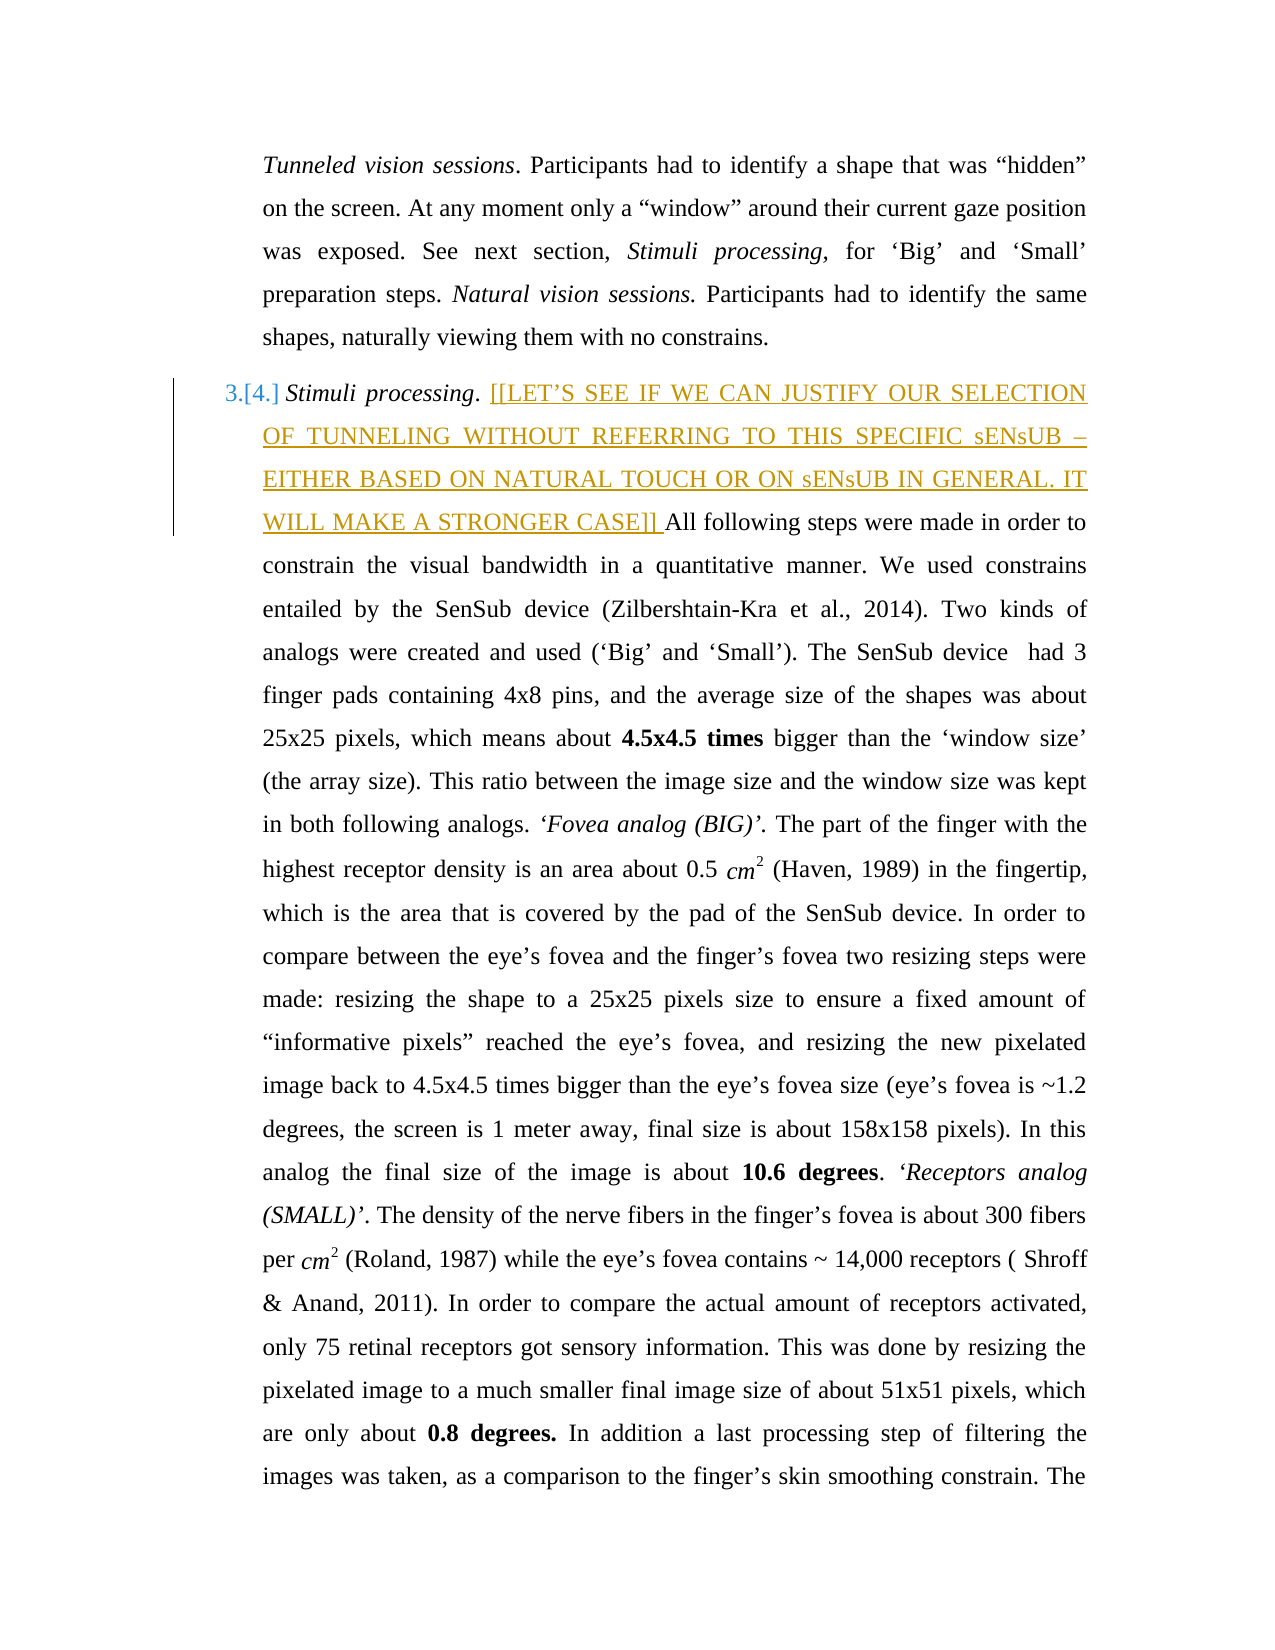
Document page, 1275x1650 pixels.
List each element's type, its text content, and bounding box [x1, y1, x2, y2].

text Tunneled vision sessions. Participants had to identify a shape that was “hidden” on the screen. At any moment only a “window” around their current gaze position was exposed. See next section, Stimuli processing, for ‘Big’ and ‘Small’ preparation steps. Natural vision sessions. Participants had to identify the same shapes, naturally viewing them with no constrains. [262, 150, 1087, 351]
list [225, 378, 1087, 1490]
